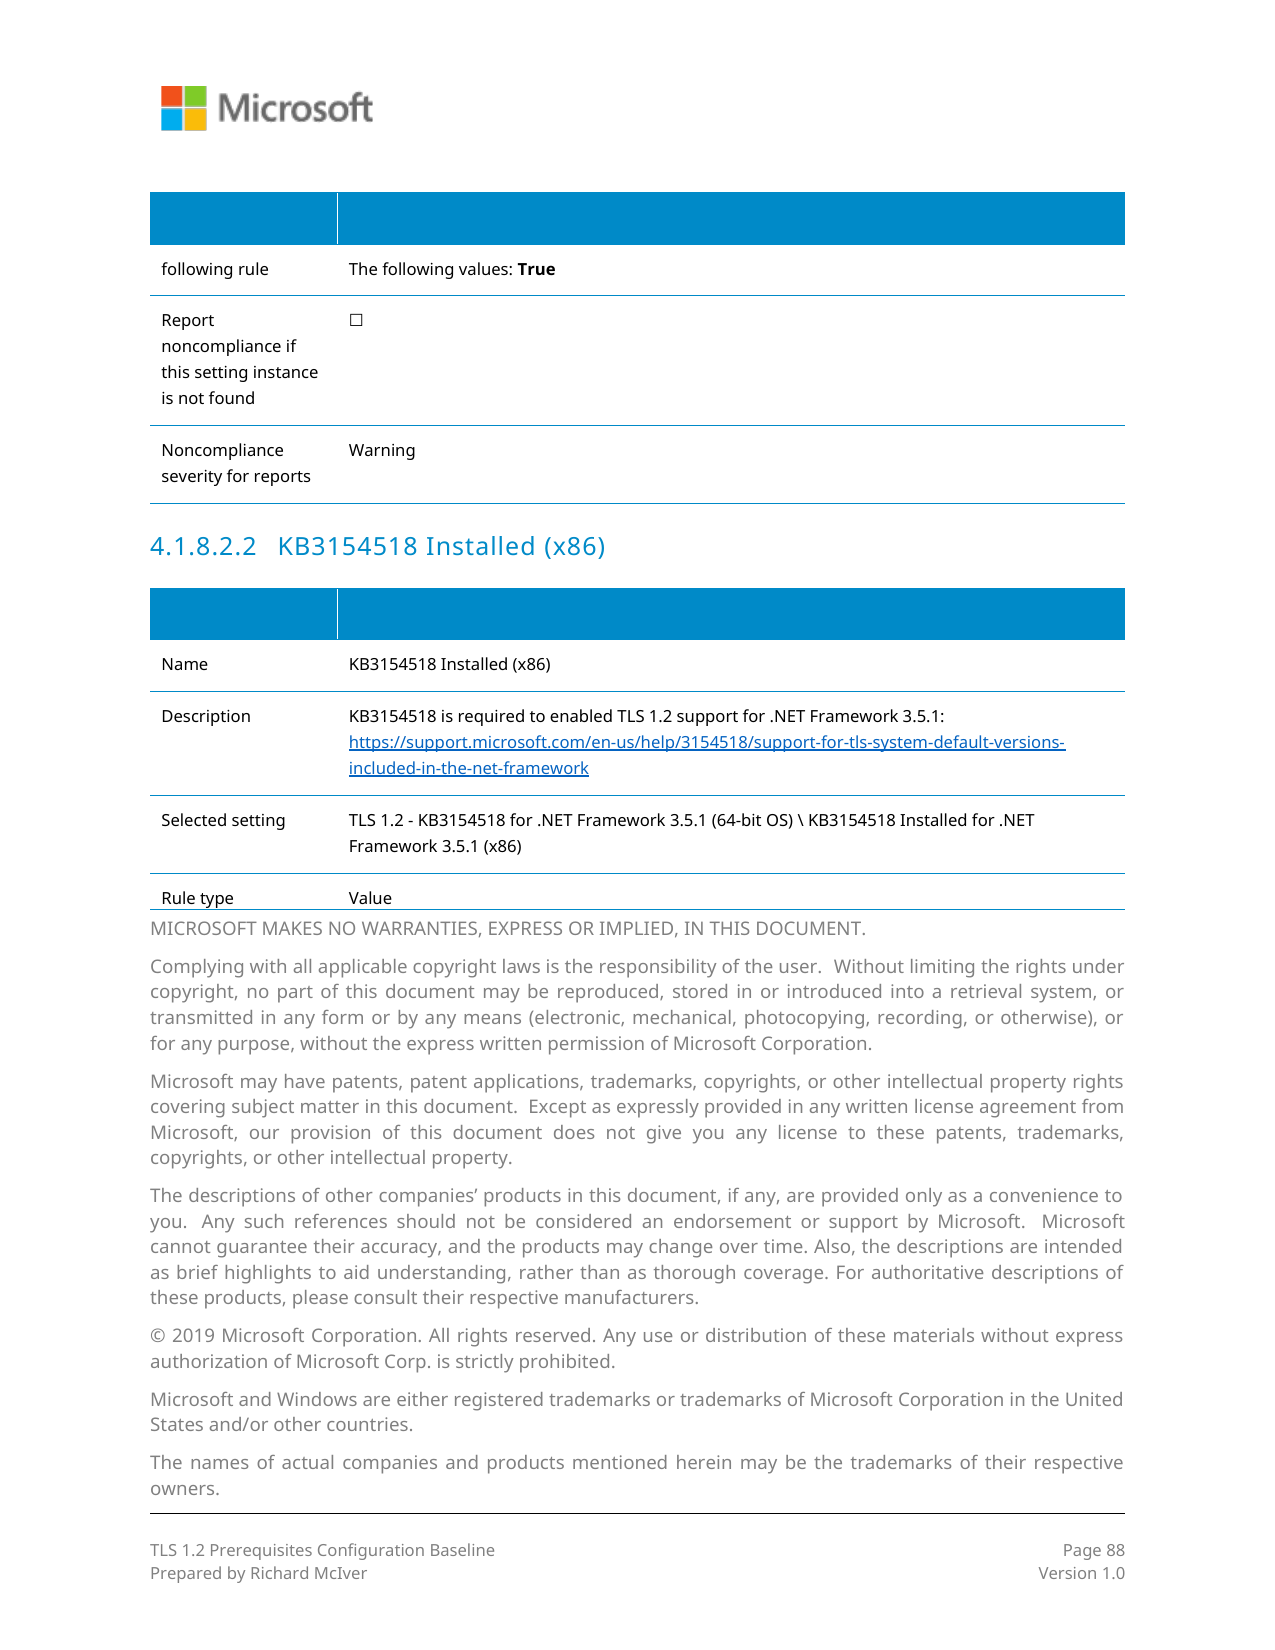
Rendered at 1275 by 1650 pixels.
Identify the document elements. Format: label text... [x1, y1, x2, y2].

table_cell Value [338, 874, 1125, 909]
table_cell The setting must comply with the following rule [150, 245, 337, 295]
table_cell Warning [338, 426, 1125, 502]
subtitle KB3154518 Installed (x86) [150, 528, 1125, 563]
table_header [338, 193, 1125, 244]
table_cell The value returned by the specified script: Equals The following values: True [338, 245, 1125, 295]
table_cell Description [150, 692, 337, 795]
table_cell KB3154518 Installed (x86) [338, 640, 1125, 691]
picture [161, 86, 374, 132]
table_cell Report noncompliance if this setting instance is not found [150, 296, 337, 425]
table_cell Name [150, 640, 337, 691]
table_cell Noncompliance severity for reports [150, 426, 337, 502]
table_cell Rule type [150, 874, 337, 909]
table_cell KB3154518 is required to enabled TLS 1.2 support for .NET Framework 3.5.1: https://support.microsoft.com/en-us/help/3154518/support-for-tls-system-default-versions-included-in-the-net-framework [338, 692, 1125, 795]
table_cell Selected setting [150, 796, 337, 873]
table_header [150, 589, 337, 639]
table_header [338, 589, 1125, 639]
table_cell TLS 1.2 - KB3154518 for .NET Framework 3.5.1 (64-bit OS) \ KB3154518 Installed for .NET Framework 3.5.1 (x86) [338, 796, 1125, 873]
table_header [150, 193, 337, 244]
